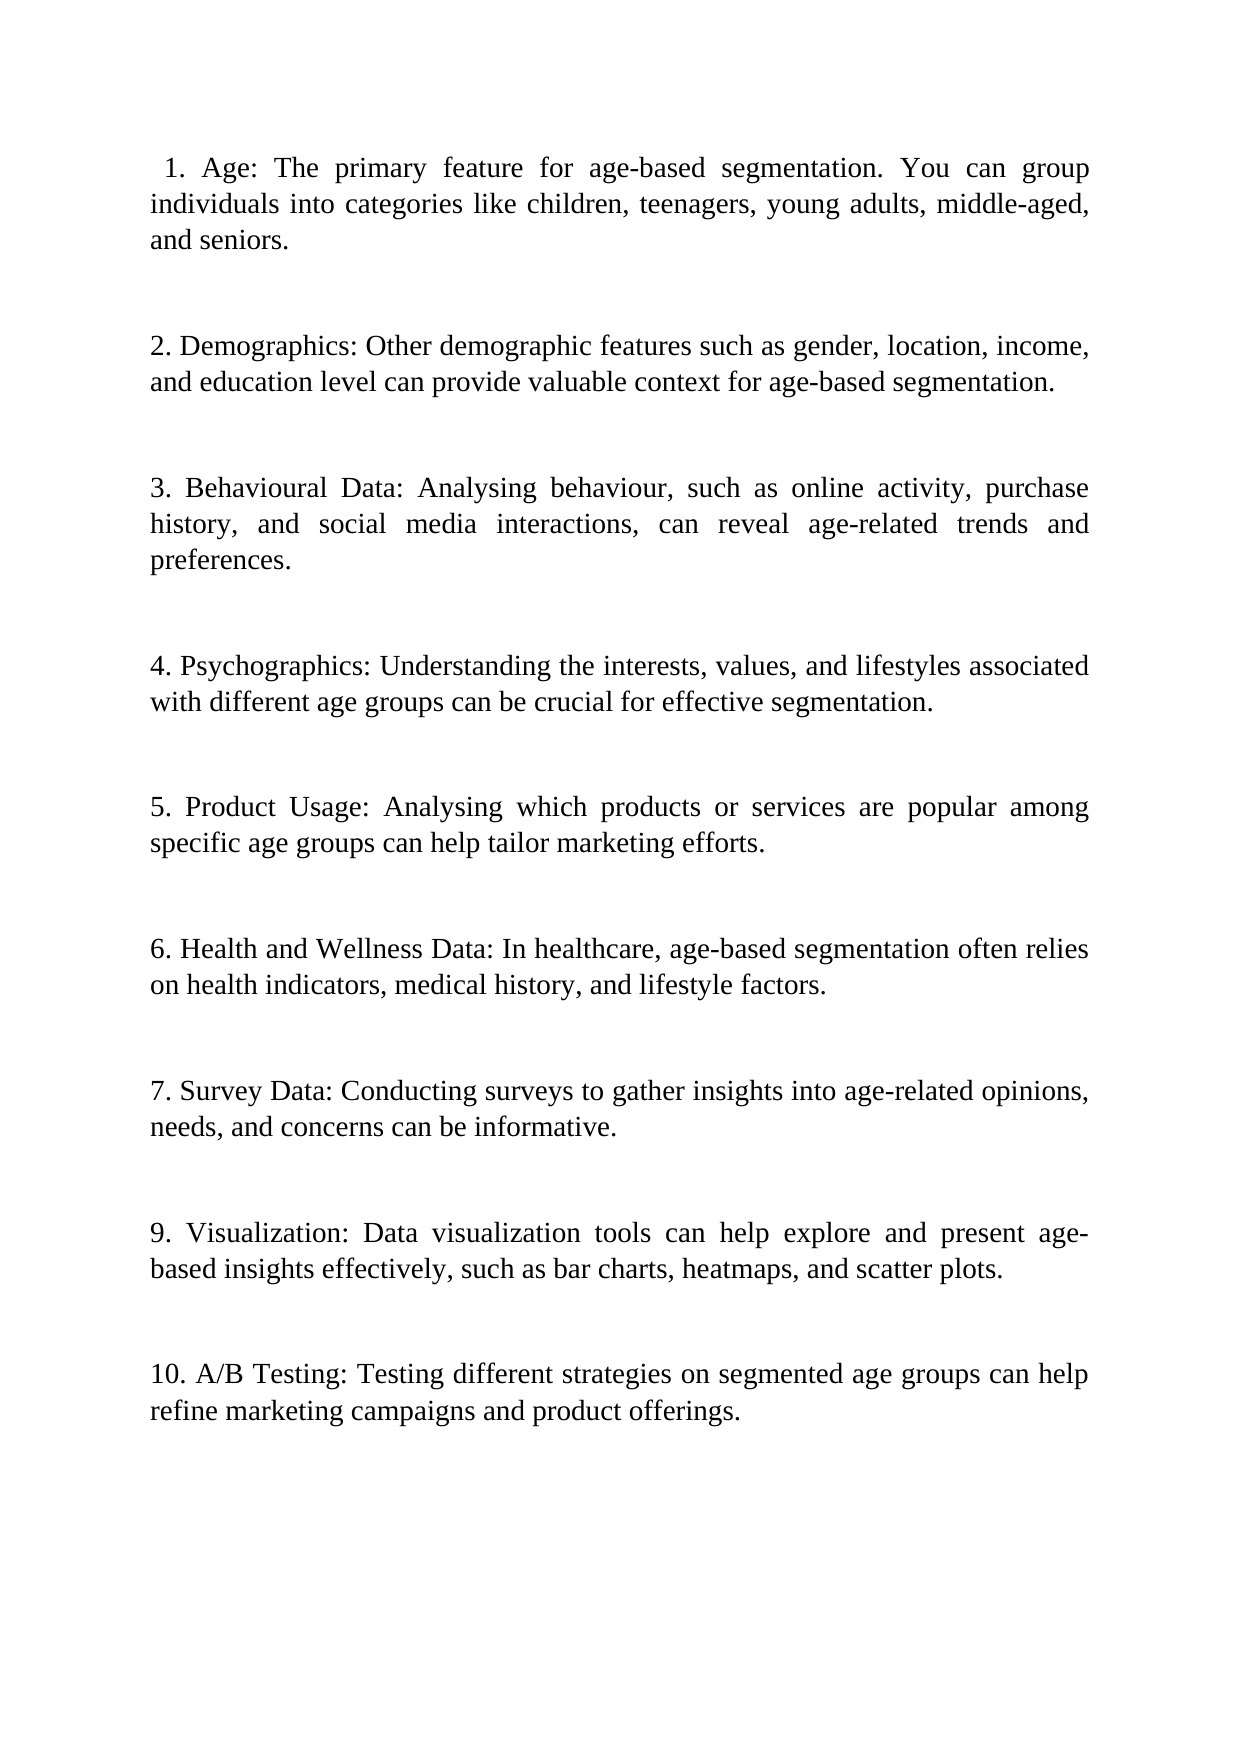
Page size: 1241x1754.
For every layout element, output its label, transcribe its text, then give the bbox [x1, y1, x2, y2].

text 1. Age: The primary feature for age-based segmentation. You can group individuals into categories like children, teenagers, young adults, middle-aged, and seniors. [150, 150, 1090, 256]
text 7. Survey Data: Conducting surveys to gather insights into age-related opinions, needs, and concerns can be informative. [150, 1073, 1090, 1143]
text 6. Health and Wellness Data: In healthcare, age-based segmentation often relies on health indicators, medical history, and lifestyle factors. [150, 931, 1090, 1001]
text 5. Product Usage: Analysing which products or services are popular among specific age groups can help tailor marketing efforts. [150, 789, 1090, 859]
text 4. Psychographics: Understanding the interests, values, and lifestyles associated with different age groups can be crucial for effective segmentation. [150, 648, 1090, 717]
text 3. Behavioural Data: Analysing behaviour, such as online activity, purchase history, and social media interactions, can reveal age-related trends and preferences. [150, 470, 1090, 576]
text 9. Visualization: Data visualization tools can help explore and present age-based insights effectively, such as bar charts, heatmaps, and scatter plots. [150, 1215, 1090, 1284]
text 10. A/B Testing: Testing different strategies on segmented age groups can help refine marketing campaigns and product offerings. [150, 1356, 1090, 1426]
text 2. Demographics: Other demographic features such as gender, location, income, and education level can provide valuable context for age-based segmentation. [150, 328, 1090, 398]
